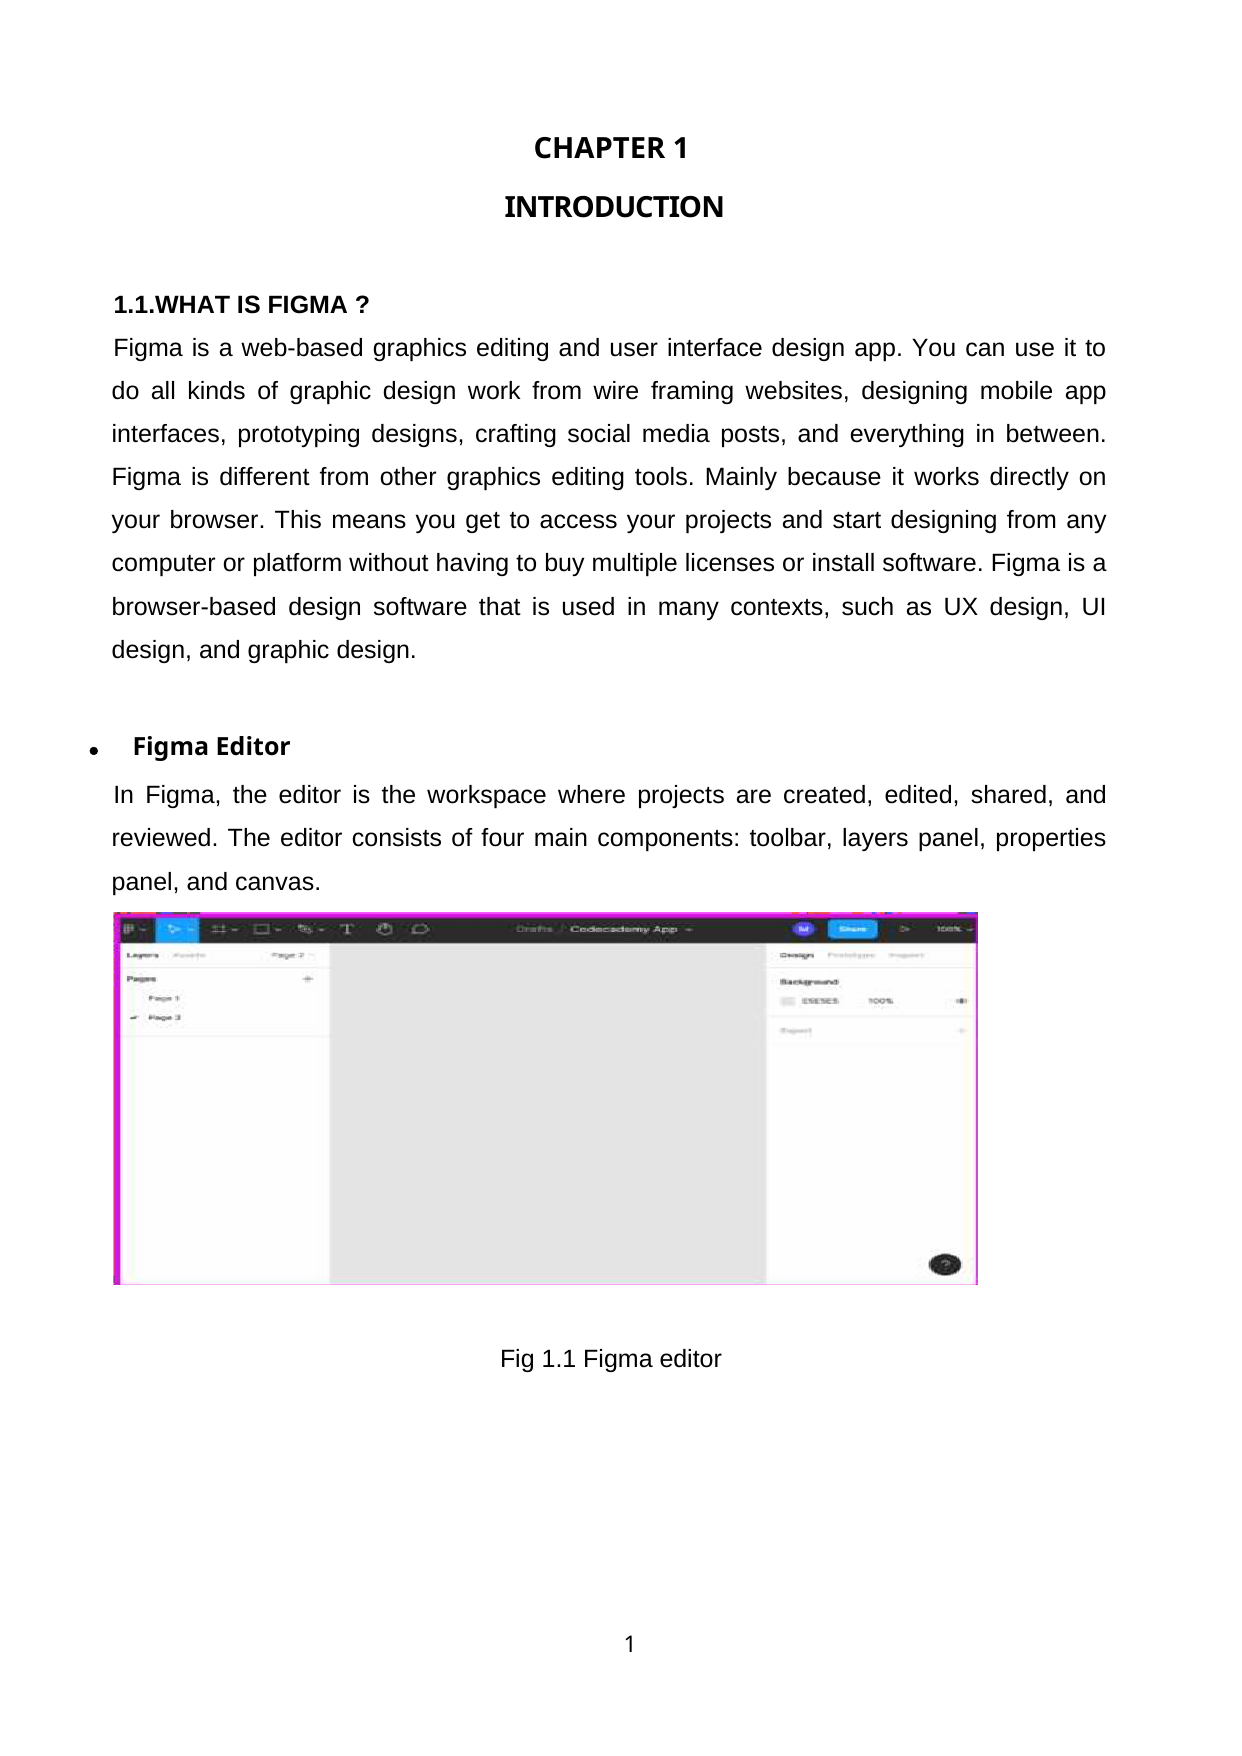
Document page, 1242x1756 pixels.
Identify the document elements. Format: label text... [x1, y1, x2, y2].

text CHAPTER 1 [111, 127, 1109, 167]
text In Figma, the editor is the workspace where projects are created, edited, shared, and reviewed. The editor consists of four main components: toolbar, layers panel, properties panel, and canvas. [111, 780, 1109, 895]
text Fig 1.1 Figma editor [111, 1344, 1109, 1372]
text Figma is a web-based graphics editing and user interface design app. You can use it to do all kinds of graphic design work from wire framing websites, designing mobile app interfaces, prototyping designs, crafting social media posts, and everything in between. Figma is different from other graphics editing tools. Mainly because it works directly on your browser. This means you get to access your projects and start designing from any computer or platform without having to buy multiple licenses or install software. Figma is a browser-based design software that is used in many contexts, such as UX design, UI design, and graphic design. [111, 333, 1109, 663]
list Figma Editor [88, 729, 1109, 763]
text INTRODUCTION [111, 187, 1109, 226]
picture [113, 909, 978, 1285]
text 1.1.WHAT IS FIGMA ? [111, 289, 1109, 318]
